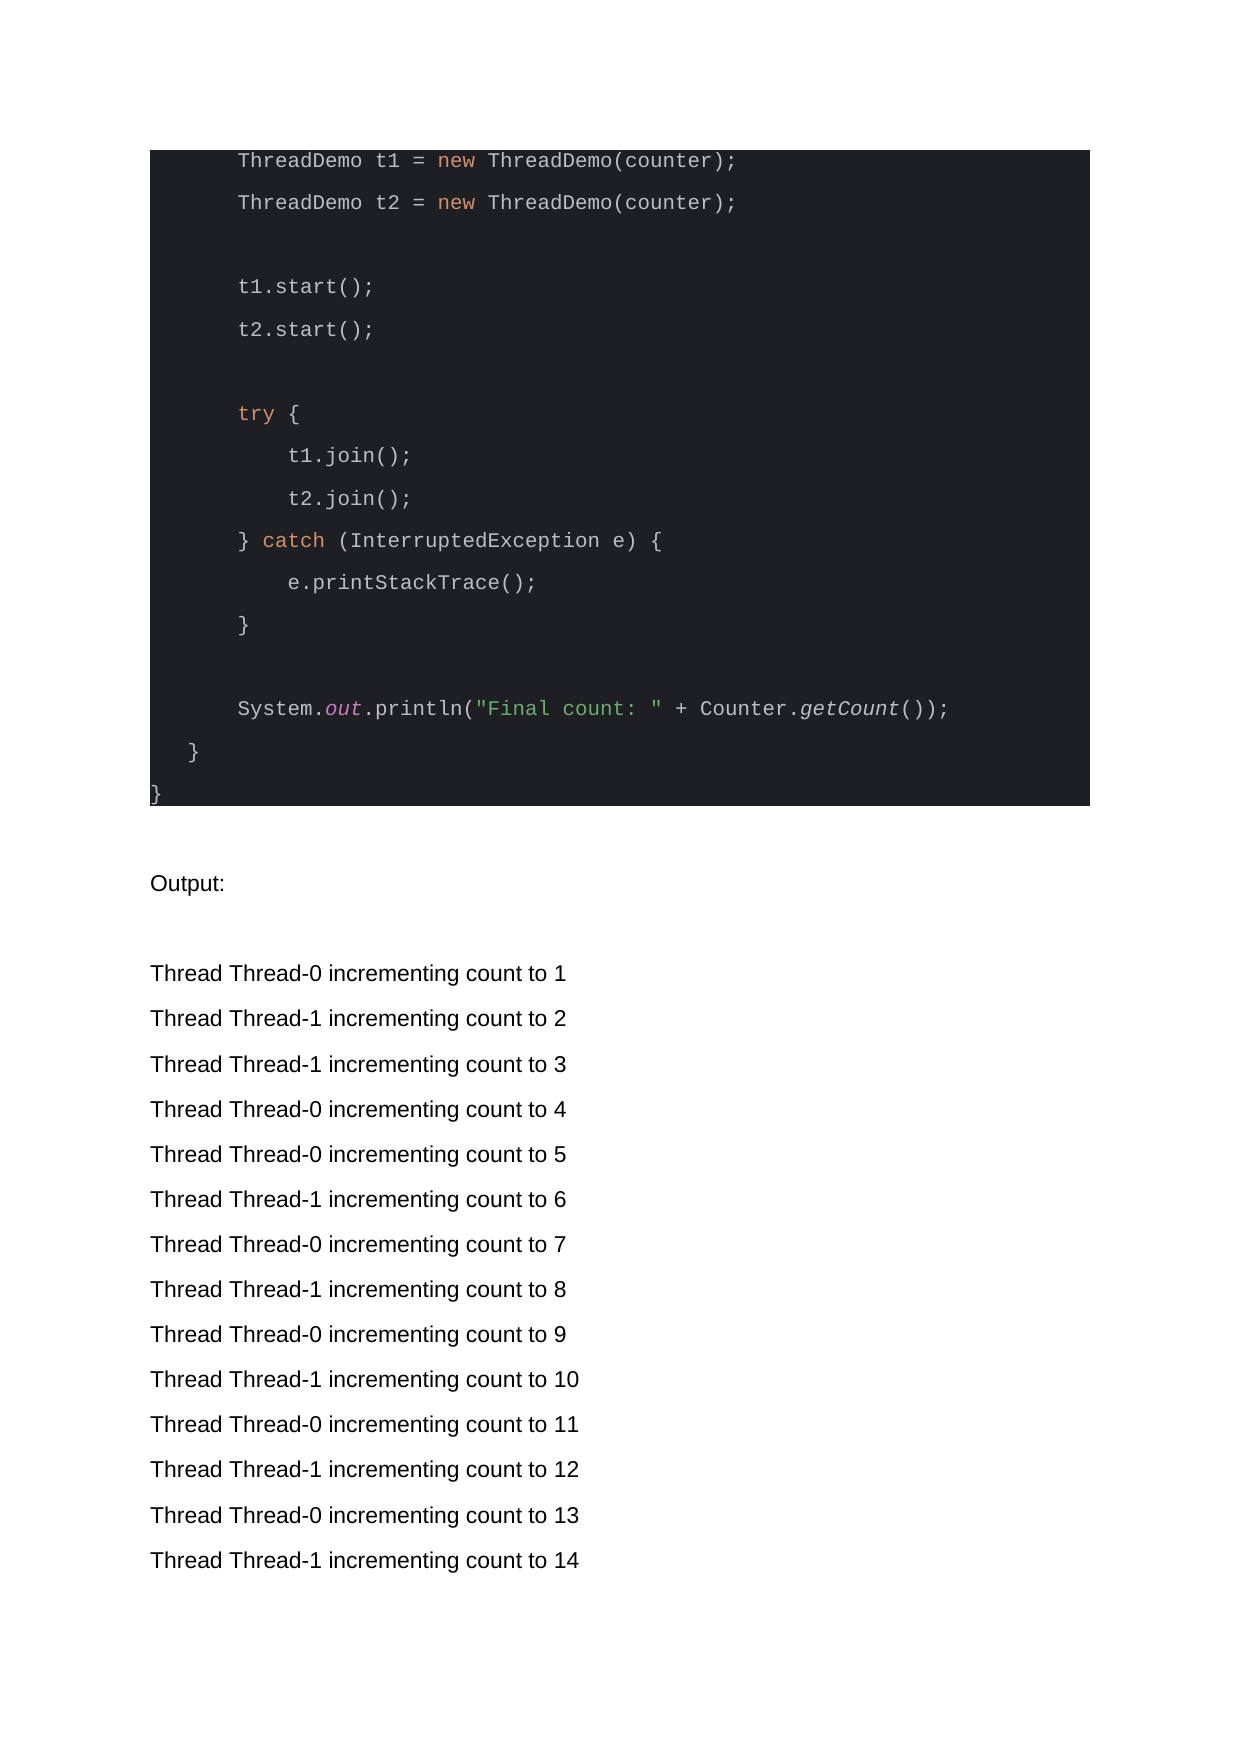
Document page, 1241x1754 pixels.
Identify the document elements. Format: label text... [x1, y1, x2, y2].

text Thread Thread-0 incrementing count to 4 [150, 1096, 1090, 1122]
text ThreadDemo t2 = new ThreadDemo(counter); [150, 192, 1090, 216]
text } catch (InterruptedException e) { [150, 530, 1090, 553]
text } [150, 783, 1090, 806]
text t1.start(); [150, 277, 1090, 300]
text try { [150, 403, 1090, 427]
text Thread Thread-1 incrementing count to 6 [150, 1186, 1090, 1212]
text Thread Thread-0 incrementing count to 9 [150, 1321, 1090, 1347]
text ThreadDemo t1 = new ThreadDemo(counter); [150, 150, 1090, 174]
text Output: [150, 870, 1090, 896]
text Thread Thread-1 incrementing count to 12 [150, 1456, 1090, 1483]
text Thread Thread-0 incrementing count to 7 [150, 1231, 1090, 1257]
text Thread Thread-1 incrementing count to 3 [150, 1051, 1090, 1077]
text Thread Thread-0 incrementing count to 13 [150, 1502, 1090, 1528]
text t2.join(); [150, 487, 1090, 511]
text e.printStackTrace(); [150, 572, 1090, 596]
text Thread Thread-1 incrementing count to 2 [150, 1005, 1090, 1032]
text Thread Thread-0 incrementing count to 11 [150, 1411, 1090, 1438]
text Thread Thread-1 incrementing count to 14 [150, 1547, 1090, 1573]
text Thread Thread-1 incrementing count to 8 [150, 1276, 1090, 1302]
text } [150, 614, 1090, 638]
text Thread Thread-0 incrementing count to 5 [150, 1141, 1090, 1167]
text t1.join(); [150, 445, 1090, 469]
text Thread Thread-1 incrementing count to 10 [150, 1366, 1090, 1393]
text Thread Thread-0 incrementing count to 1 [150, 960, 1090, 987]
text t2.start(); [150, 319, 1090, 342]
text } [150, 741, 1090, 764]
text System.out.println("Final count: " + Counter.getCount()); [150, 698, 1090, 722]
